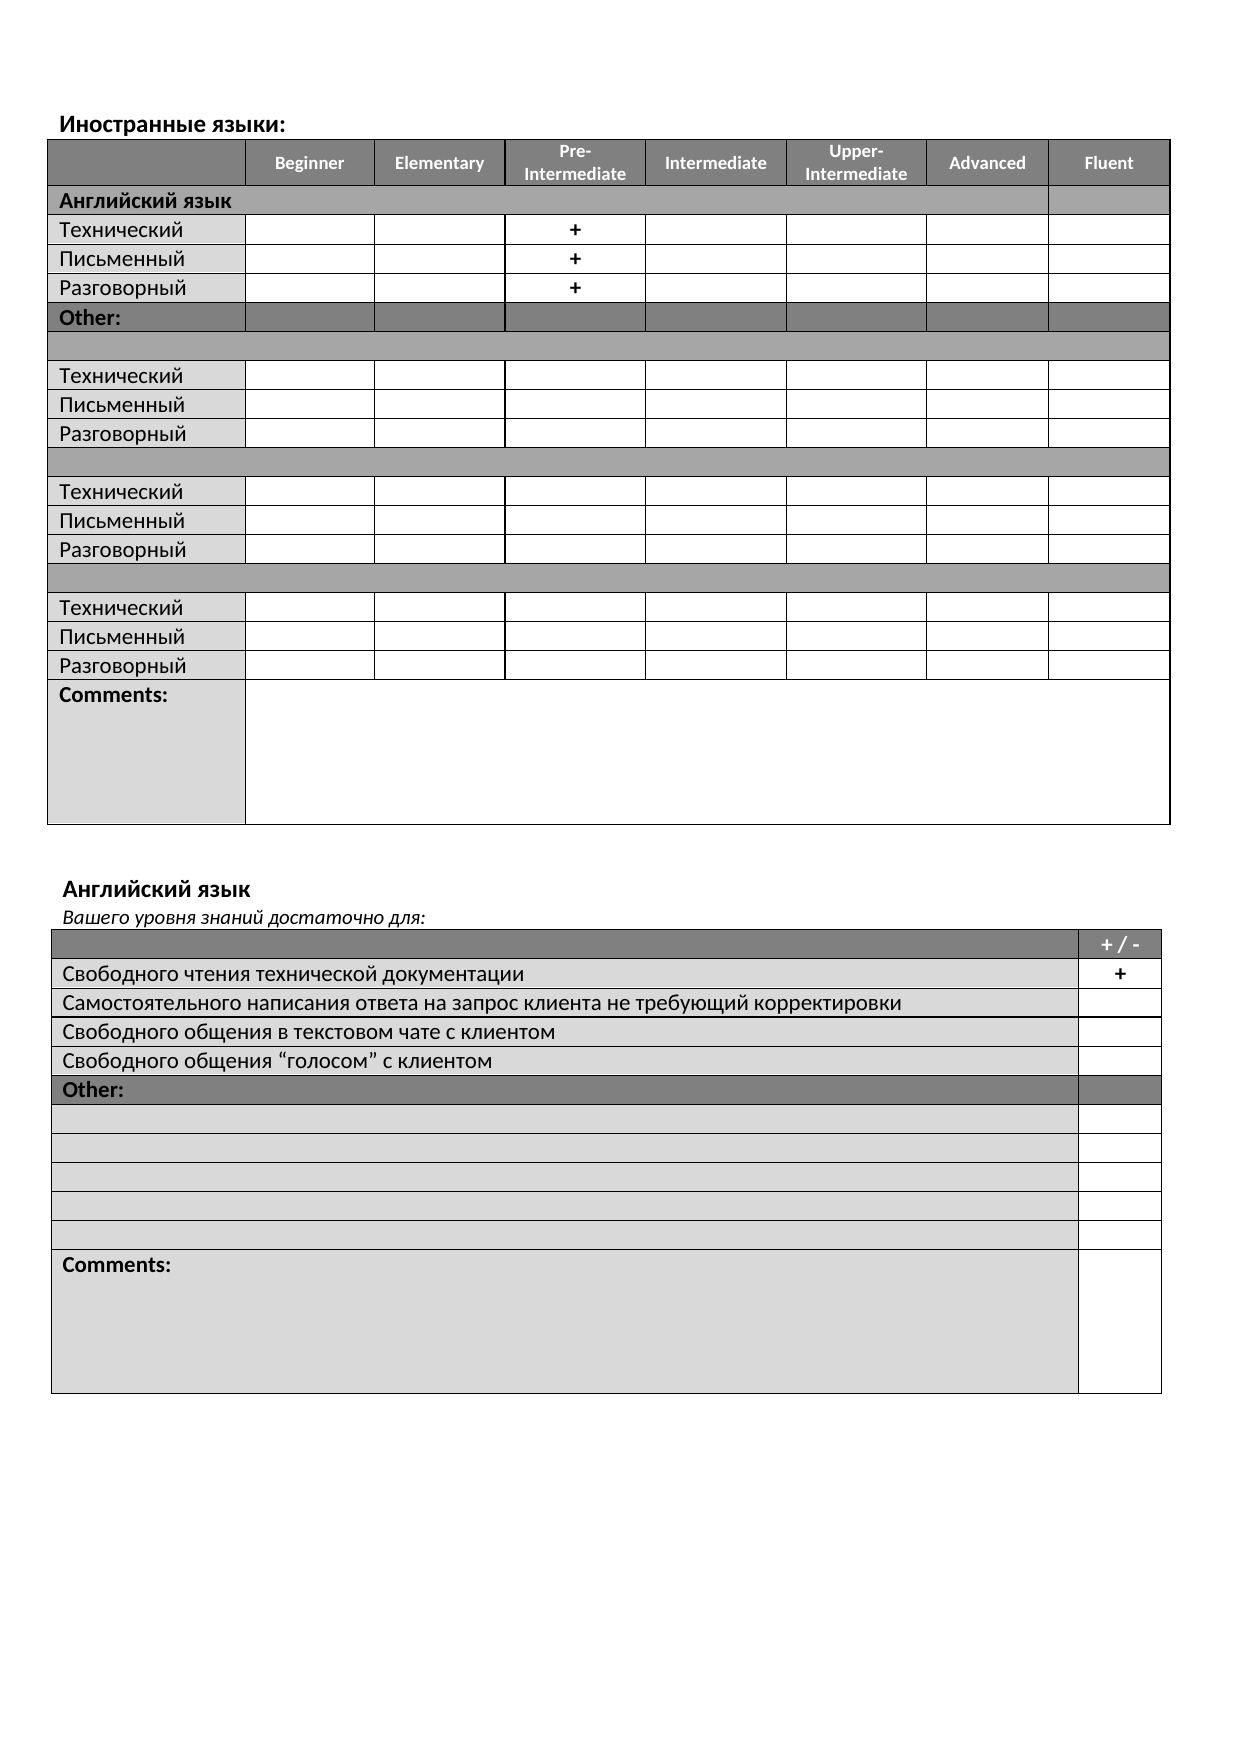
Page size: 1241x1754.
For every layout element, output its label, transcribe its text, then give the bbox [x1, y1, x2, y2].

table_cell [52, 1221, 1078, 1249]
table_cell [787, 245, 926, 272]
table_cell [506, 477, 645, 505]
table_cell Технический [48, 215, 245, 243]
table_cell [375, 390, 504, 418]
table_cell Разговорный [48, 651, 245, 679]
table_cell [1049, 419, 1169, 447]
table_cell [246, 361, 374, 389]
table_cell [1049, 303, 1169, 331]
table_cell [48, 448, 1169, 476]
table_cell [787, 419, 926, 447]
table_cell [246, 506, 374, 534]
table_cell [506, 419, 645, 447]
table_cell [927, 651, 1048, 679]
table_cell [246, 622, 374, 650]
table_cell [787, 215, 926, 243]
table_cell [52, 1163, 1078, 1191]
table_cell [1049, 593, 1169, 621]
table_cell [787, 622, 926, 650]
table_cell [1079, 1105, 1161, 1133]
table_cell [48, 564, 1169, 592]
table_cell [1049, 186, 1169, 214]
table_cell [927, 215, 1048, 243]
table_cell Comments: [52, 1250, 1078, 1393]
table_cell [48, 332, 1169, 360]
table_cell [1049, 274, 1169, 302]
table_cell Технический [48, 361, 245, 389]
table_cell [246, 303, 374, 331]
table_cell [506, 535, 645, 563]
table_cell [1079, 1047, 1161, 1074]
table_cell [375, 535, 504, 563]
table_cell [787, 390, 926, 418]
table_cell Comments: [48, 680, 245, 823]
table_cell Самостоятельного написания ответа на запрос клиента не требующий корректировки [52, 989, 1078, 1016]
table_cell [52, 930, 1078, 958]
table_cell [52, 1105, 1078, 1133]
table_cell + [506, 215, 645, 243]
table_cell [646, 303, 786, 331]
table_cell [646, 477, 786, 505]
table_cell [1079, 989, 1161, 1016]
table_cell Beginner [246, 140, 374, 185]
table_cell + [506, 274, 645, 302]
table_cell [246, 651, 374, 679]
table_cell [927, 506, 1048, 534]
table_cell [375, 215, 504, 243]
table_cell [646, 419, 786, 447]
table_cell [927, 419, 1048, 447]
table_cell [646, 651, 786, 679]
table_cell [1049, 245, 1169, 272]
table_cell [646, 215, 786, 243]
table_cell Other: [52, 1076, 1078, 1104]
table_cell [506, 651, 645, 679]
table_cell [1049, 477, 1169, 505]
table_cell [48, 140, 245, 185]
table_cell Other: [48, 303, 245, 331]
table_cell [246, 535, 374, 563]
table_cell [927, 274, 1048, 302]
table_cell [927, 535, 1048, 563]
table_cell [1079, 1018, 1161, 1046]
table_cell [506, 506, 645, 534]
table_cell Upper-Intermediate [787, 140, 926, 185]
table_cell [787, 593, 926, 621]
table_header Английский язык Вашего уровня знаний достаточно для: [51, 873, 1162, 929]
table_cell Технический [48, 477, 245, 505]
table_cell [375, 361, 504, 389]
table_cell + [1079, 959, 1161, 987]
table_cell [646, 535, 786, 563]
table_cell Свободного общения в текстовом чате с клиентом [52, 1018, 1078, 1046]
table_cell [375, 274, 504, 302]
table_cell [246, 390, 374, 418]
table_cell [787, 303, 926, 331]
table_cell [787, 651, 926, 679]
table_cell [1079, 1076, 1161, 1104]
table_cell Elementary [375, 140, 504, 185]
table_cell [787, 477, 926, 505]
table_cell + / - [1079, 930, 1161, 958]
table_cell Разговорный [48, 535, 245, 563]
table_cell [375, 506, 504, 534]
table_cell [787, 361, 926, 389]
table_cell [927, 622, 1048, 650]
table_cell [506, 303, 645, 331]
table_cell [646, 593, 786, 621]
table_cell [375, 651, 504, 679]
table_cell [246, 245, 374, 272]
table_cell Письменный [48, 390, 245, 418]
table_cell [1049, 506, 1169, 534]
table_cell [246, 477, 374, 505]
table_cell [506, 361, 645, 389]
table_cell [646, 622, 786, 650]
table_cell [1079, 1192, 1161, 1220]
table_cell [646, 274, 786, 302]
table_cell Pre-Intermediate [506, 140, 645, 185]
table_cell Технический [48, 593, 245, 621]
table_cell [927, 303, 1048, 331]
table_cell [787, 506, 926, 534]
table_cell Разговорный [48, 419, 245, 447]
table_cell [646, 390, 786, 418]
table_cell Свободного чтения технической документации [52, 959, 1078, 987]
table_cell [787, 274, 926, 302]
table_cell [646, 245, 786, 272]
table_cell [375, 593, 504, 621]
table_cell Письменный [48, 506, 245, 534]
table_cell [927, 477, 1048, 505]
table_cell Разговорный [48, 274, 245, 302]
table_cell [506, 390, 645, 418]
table_cell Письменный [48, 622, 245, 650]
table_cell [787, 535, 926, 563]
table_cell [1049, 390, 1169, 418]
table_cell [375, 245, 504, 272]
table_cell [246, 419, 374, 447]
table_cell [1049, 651, 1169, 679]
table_cell [1079, 1134, 1161, 1162]
table_cell [52, 1192, 1078, 1220]
table_cell Fluent [1049, 140, 1169, 185]
table_cell [246, 274, 374, 302]
table_cell [506, 593, 645, 621]
table_cell [927, 390, 1048, 418]
table_cell [1079, 1250, 1161, 1393]
table_cell [375, 303, 504, 331]
table_cell [927, 361, 1048, 389]
table_cell [927, 593, 1048, 621]
table_cell [1049, 535, 1169, 563]
table_cell [646, 361, 786, 389]
table_cell [1049, 361, 1169, 389]
table_cell [375, 622, 504, 650]
table_cell Intermediate [646, 140, 786, 185]
table_cell [246, 593, 374, 621]
table_cell [1049, 215, 1169, 243]
table_cell [1079, 1221, 1161, 1249]
table_cell [927, 245, 1048, 272]
table_cell [1079, 1163, 1161, 1191]
table_cell Advanced [927, 140, 1048, 185]
table_cell Письменный [48, 245, 245, 272]
table_cell Свободного общения “голосом” с клиентом [52, 1047, 1078, 1074]
table_cell [246, 215, 374, 243]
table_cell [1049, 622, 1169, 650]
table_cell [246, 680, 1169, 823]
table_cell [646, 506, 786, 534]
table_cell [52, 1134, 1078, 1162]
table_header Иностранные языки: [48, 108, 1170, 138]
table_cell [375, 419, 504, 447]
table_cell + [506, 245, 645, 272]
table_cell Английский язык [48, 186, 1048, 214]
table_cell [506, 622, 645, 650]
table_cell [375, 477, 504, 505]
